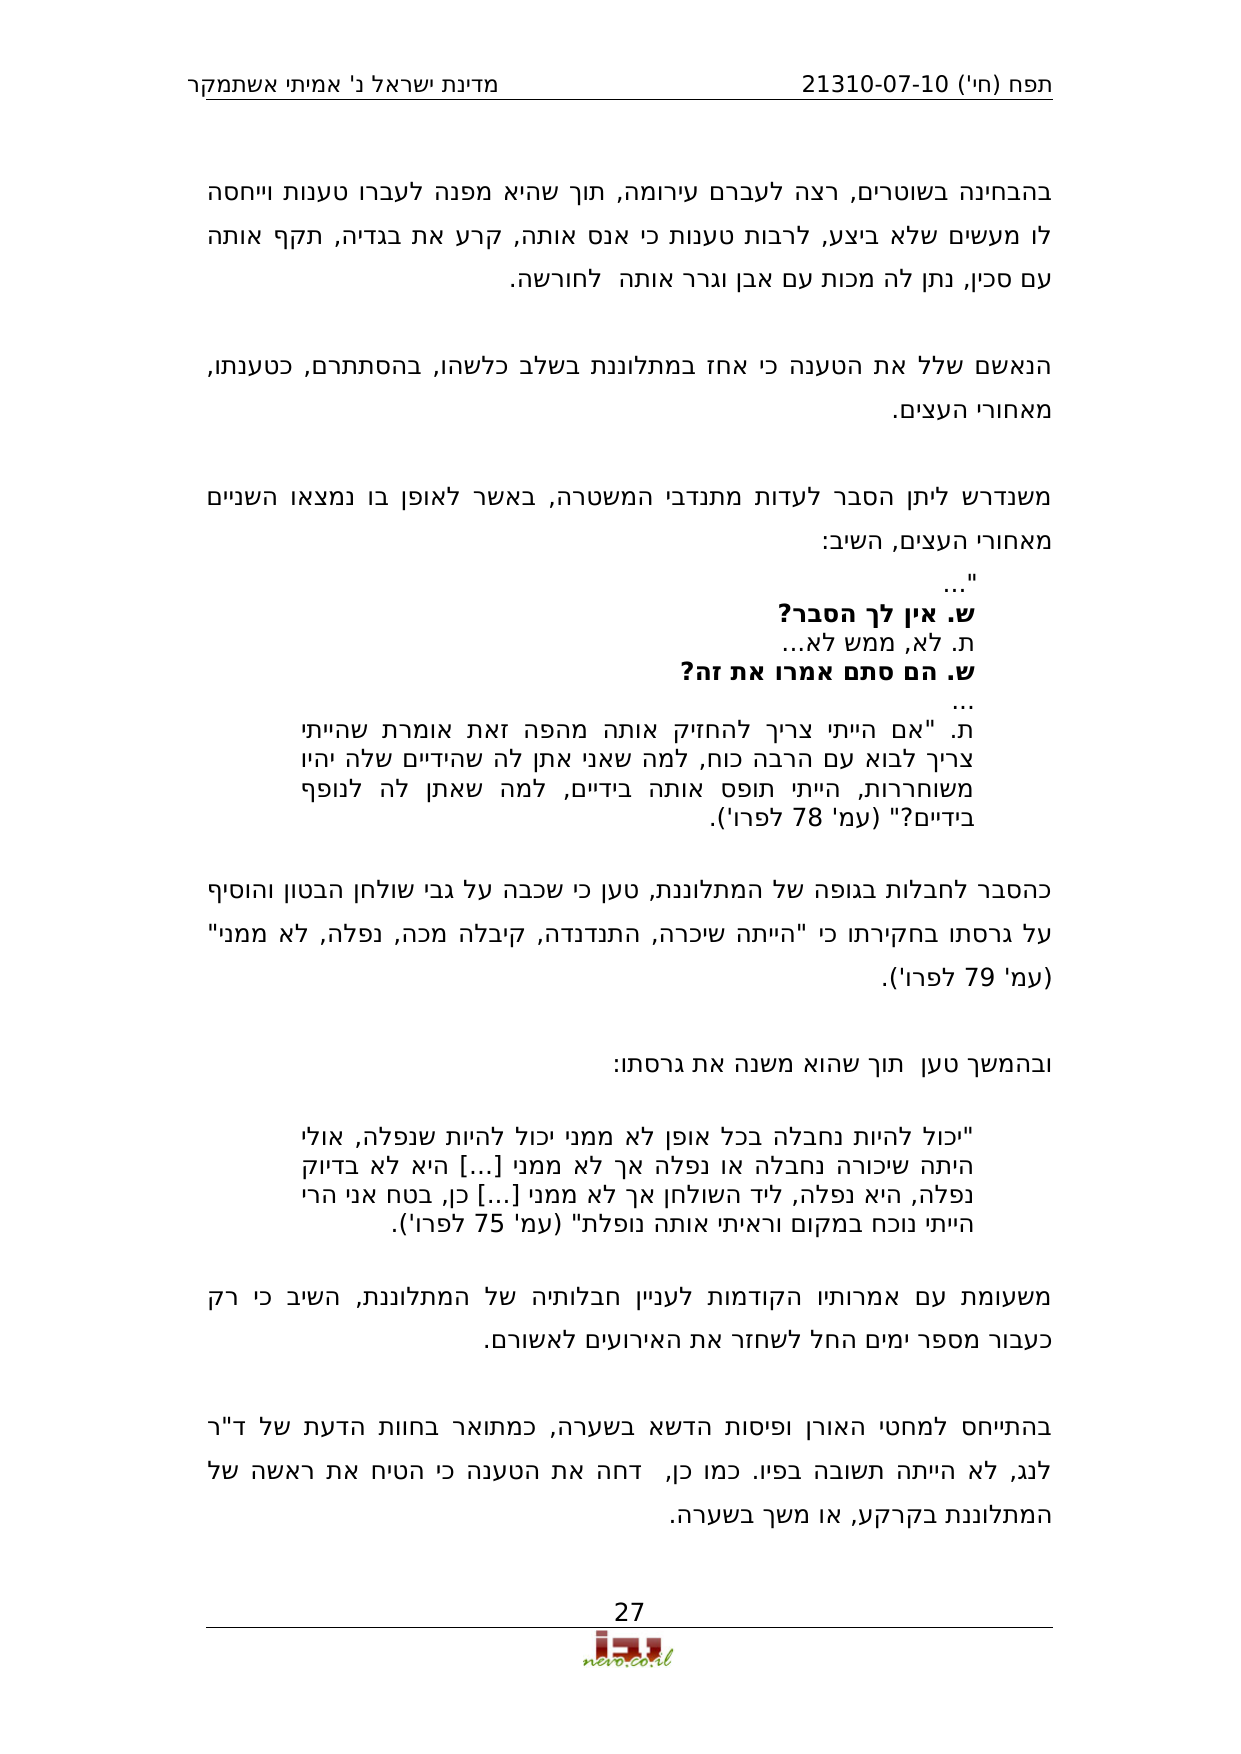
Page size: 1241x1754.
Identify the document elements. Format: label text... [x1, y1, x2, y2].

text ש. אין לך הסבר? [300, 599, 975, 628]
text ... [300, 686, 975, 716]
text משעומת עם אמרותיו הקודמות לעניין חבלותיה של המתלוננת, השיב כי רק כעבור מספר ימים החל לשחזר את האירועים לאשורם. [206, 1282, 1053, 1355]
text ש. הם סתם אמרו את זה? [300, 657, 975, 686]
text "יכול להיות נחבלה בכל אופן לא ממני יכול להיות שנפלה, אולי היתה שיכורה נחבלה או נפלה אך לא ממני [...] היא לא בדיוק נפלה, היא נפלה, ליד השולחן אך לא ממני [...] כן, בטח אני הרי הייתי נוכח במקום וראיתי אותה נופלת" (עמ' 75 לפרו'). [300, 1122, 975, 1239]
picture [583, 1630, 675, 1668]
text ת. "אם הייתי צריך להחזיק אותה מהפה זאת אומרת שהייתי צריך לבוא עם הרבה כוח, למה שאני אתן לה שהידיים שלה יהיו משוחררות, הייתי תופס אותה בידיים, למה שאתן לה לנופף בידיים?" (עמ' 78 לפרו'). [300, 716, 975, 832]
text "... [206, 570, 1053, 599]
text הנאשם שלל את הטענה כי אחז במתלוננת בשלב כלשהו, בהסתתרם, כטענתו, מאחורי העצים. [206, 352, 1053, 424]
text בהתייחס למחטי האורן ופיסות הדשא בשערה, כמתואר בחוות הדעת של ד"ר לנג, לא הייתה תשובה בפיו. כמו כן, דחה את הטענה כי הטיח את ראשה של המתלוננת בקרקע, או משך בשערה. [206, 1413, 1053, 1529]
text ובהמשך טען תוך שהוא משנה את גרסתו: [206, 1050, 1053, 1079]
text משנדרש ליתן הסבר לעדות מתנדבי המשטרה, באשר לאופן בו נמצאו השניים מאחורי העצים, השיב: [206, 482, 1053, 555]
text ת. לא, ממש לא... [300, 628, 975, 657]
text כהסבר לחבלות בגופה של המתלוננת, טען כי שכבה על גבי שולחן הבטון והוסיף על גרסתו בחקירתו כי "הייתה שיכרה, התנדנדה, קיבלה מכה, נפלה, לא ממני" (עמ' 79 לפרו'). [206, 875, 1053, 992]
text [206, 177, 1053, 294]
